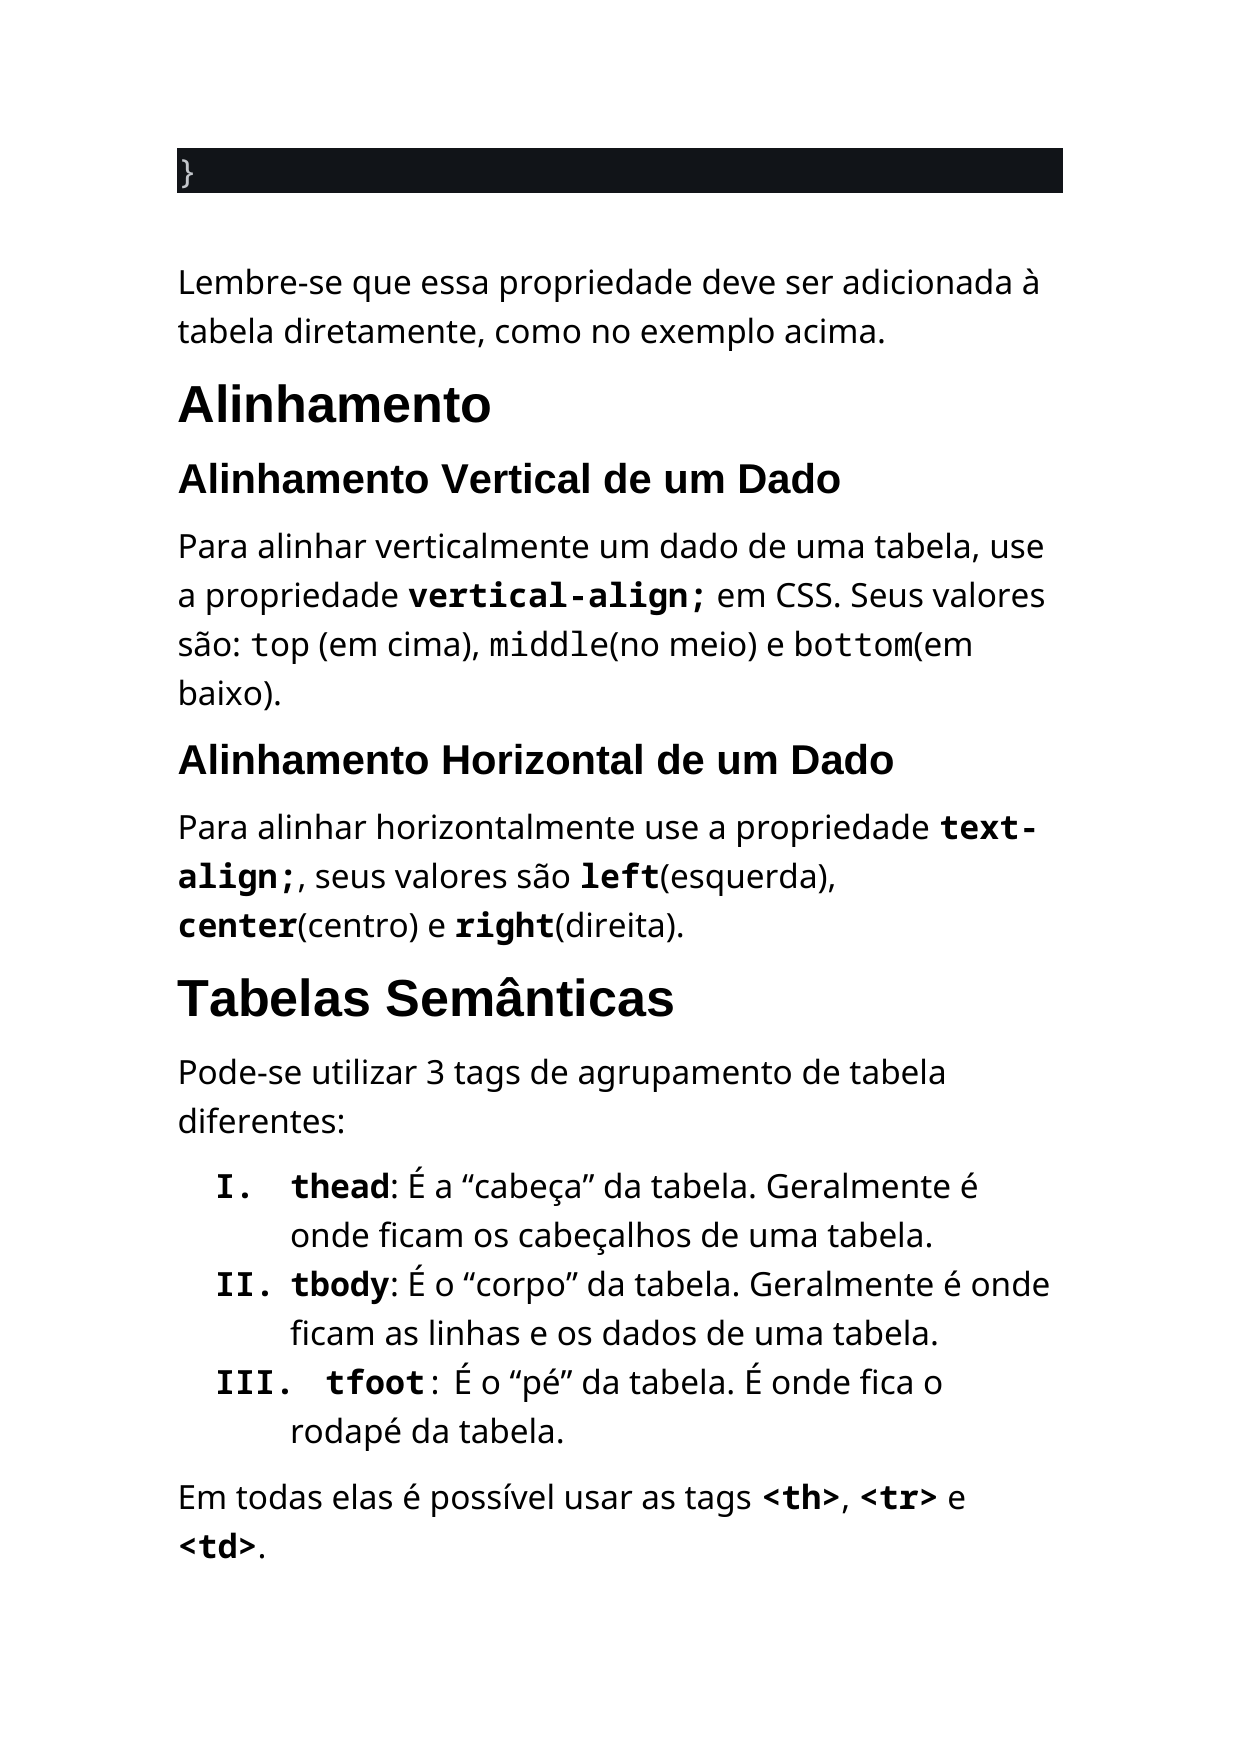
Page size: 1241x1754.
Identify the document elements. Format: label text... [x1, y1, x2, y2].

text Para alinhar horizontalmente use a propriedade text-align;, seus valores são left(esquerda), center(centro) e right(direita). [177, 804, 1063, 947]
text Alinhamento [177, 373, 1063, 433]
text Lembre-se que essa propriedade deve ser adicionada à tabela diretamente, como no exemplo acima. [177, 259, 1063, 353]
text Pode-se utilizar 3 tags de agrupamento de tabela diferentes: [177, 1049, 1063, 1143]
list tbody: É o “corpo” da tabela. Geralmente é onde ficam as linhas e os dados de uma tabela. [215, 1261, 1063, 1356]
text Para alinhar verticalmente um dado de uma tabela, use a propriedade vertical-align; em CSS. Seus valores são: top (em cima), middle(no meio) e bottom(em baixo). [177, 523, 1063, 715]
list thead: É a “cabeça” da tabela. Geralmente é onde ficam os cabeçalhos de uma tabela. [215, 1163, 1063, 1258]
text Alinhamento Vertical de um Dado [177, 454, 1063, 502]
list tfoot: É o “pé” da tabela. É onde fica o rodapé da tabela. [215, 1359, 1063, 1453]
text Tabelas Semânticas [177, 967, 1063, 1027]
text Em todas elas é possível usar as tags <th>, <tr> e <td>. [177, 1474, 1063, 1568]
text } [177, 148, 1063, 193]
text Alinhamento Horizontal de um Dado [177, 735, 1063, 783]
